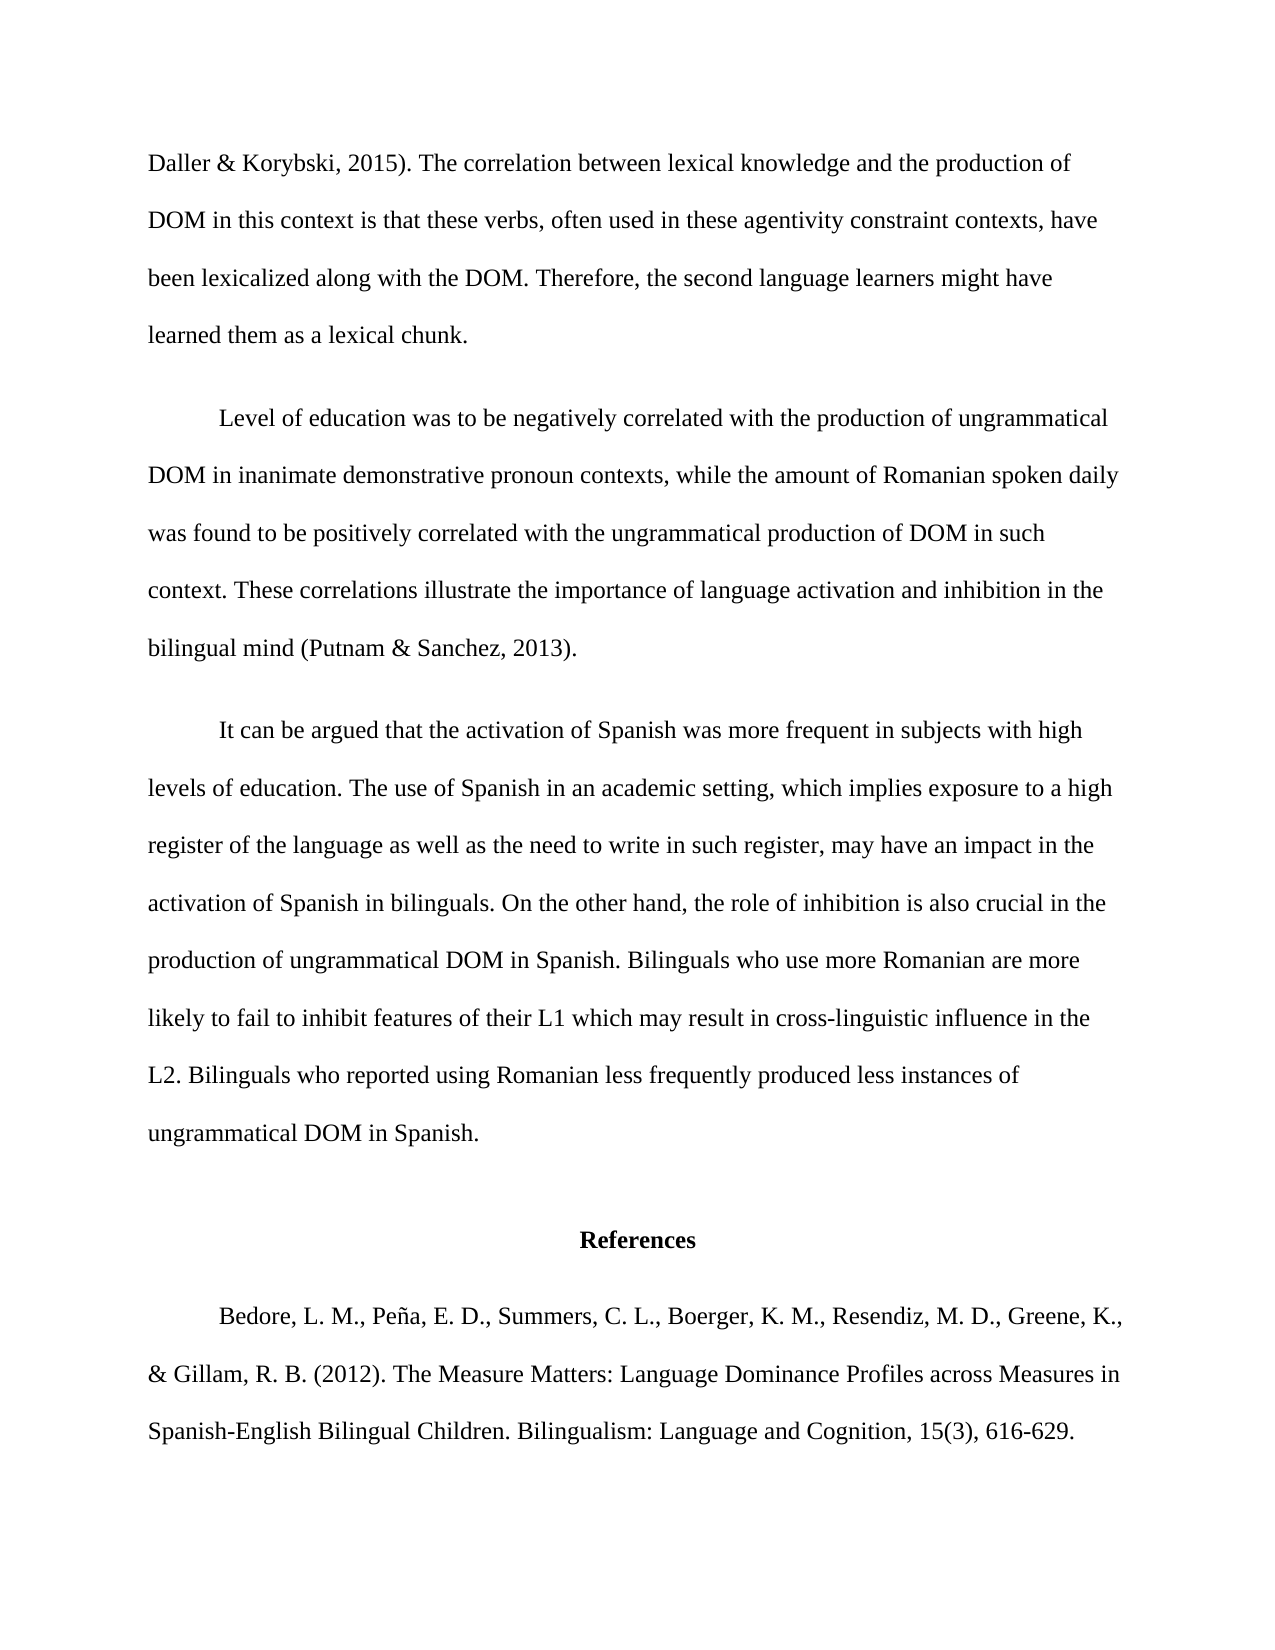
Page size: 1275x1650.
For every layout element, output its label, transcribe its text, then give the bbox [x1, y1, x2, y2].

text It can be argued that the activation of Spanish was more frequent in subjects with high levels of education. The use of Spanish in an academic setting, which implies exposure to a high register of the language as well as the need to write in such register, may have an impact in the activation of Spanish in bilinguals. On the other hand, the role of inhibition is also crucial in the production of ungrammatical DOM in Spanish. Bilinguals who use more Romanian are more likely to fail to inhibit features of their L1 which may result in cross-linguistic influence in the L2. Bilinguals who reported using Romanian less frequently produced less instances of ungrammatical DOM in Spanish. [148, 715, 1127, 1146]
subtitle References [148, 1225, 1127, 1254]
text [148, 148, 1127, 349]
text Level of education was to be negatively correlated with the production of ungrammatical DOM in inanimate demonstrative pronoun contexts, while the amount of Romanian spoken daily was found to be positively correlated with the ungrammatical production of DOM in such context. These correlations illustrate the importance of language activation and inhibition in the bilingual mind (Putnam & Sanchez, 2013). [148, 403, 1127, 661]
text Bedore, L. M., Peña, E. D., Summers, C. L., Boerger, K. M., Resendiz, M. D., Greene, K., & Gillam, R. B. (2012). The Measure Matters: Language Dominance Profiles across Measures in Spanish-English Bilingual Children. Bilingualism: Language and Cognition, 15(3), 616-629. [148, 1301, 1127, 1445]
